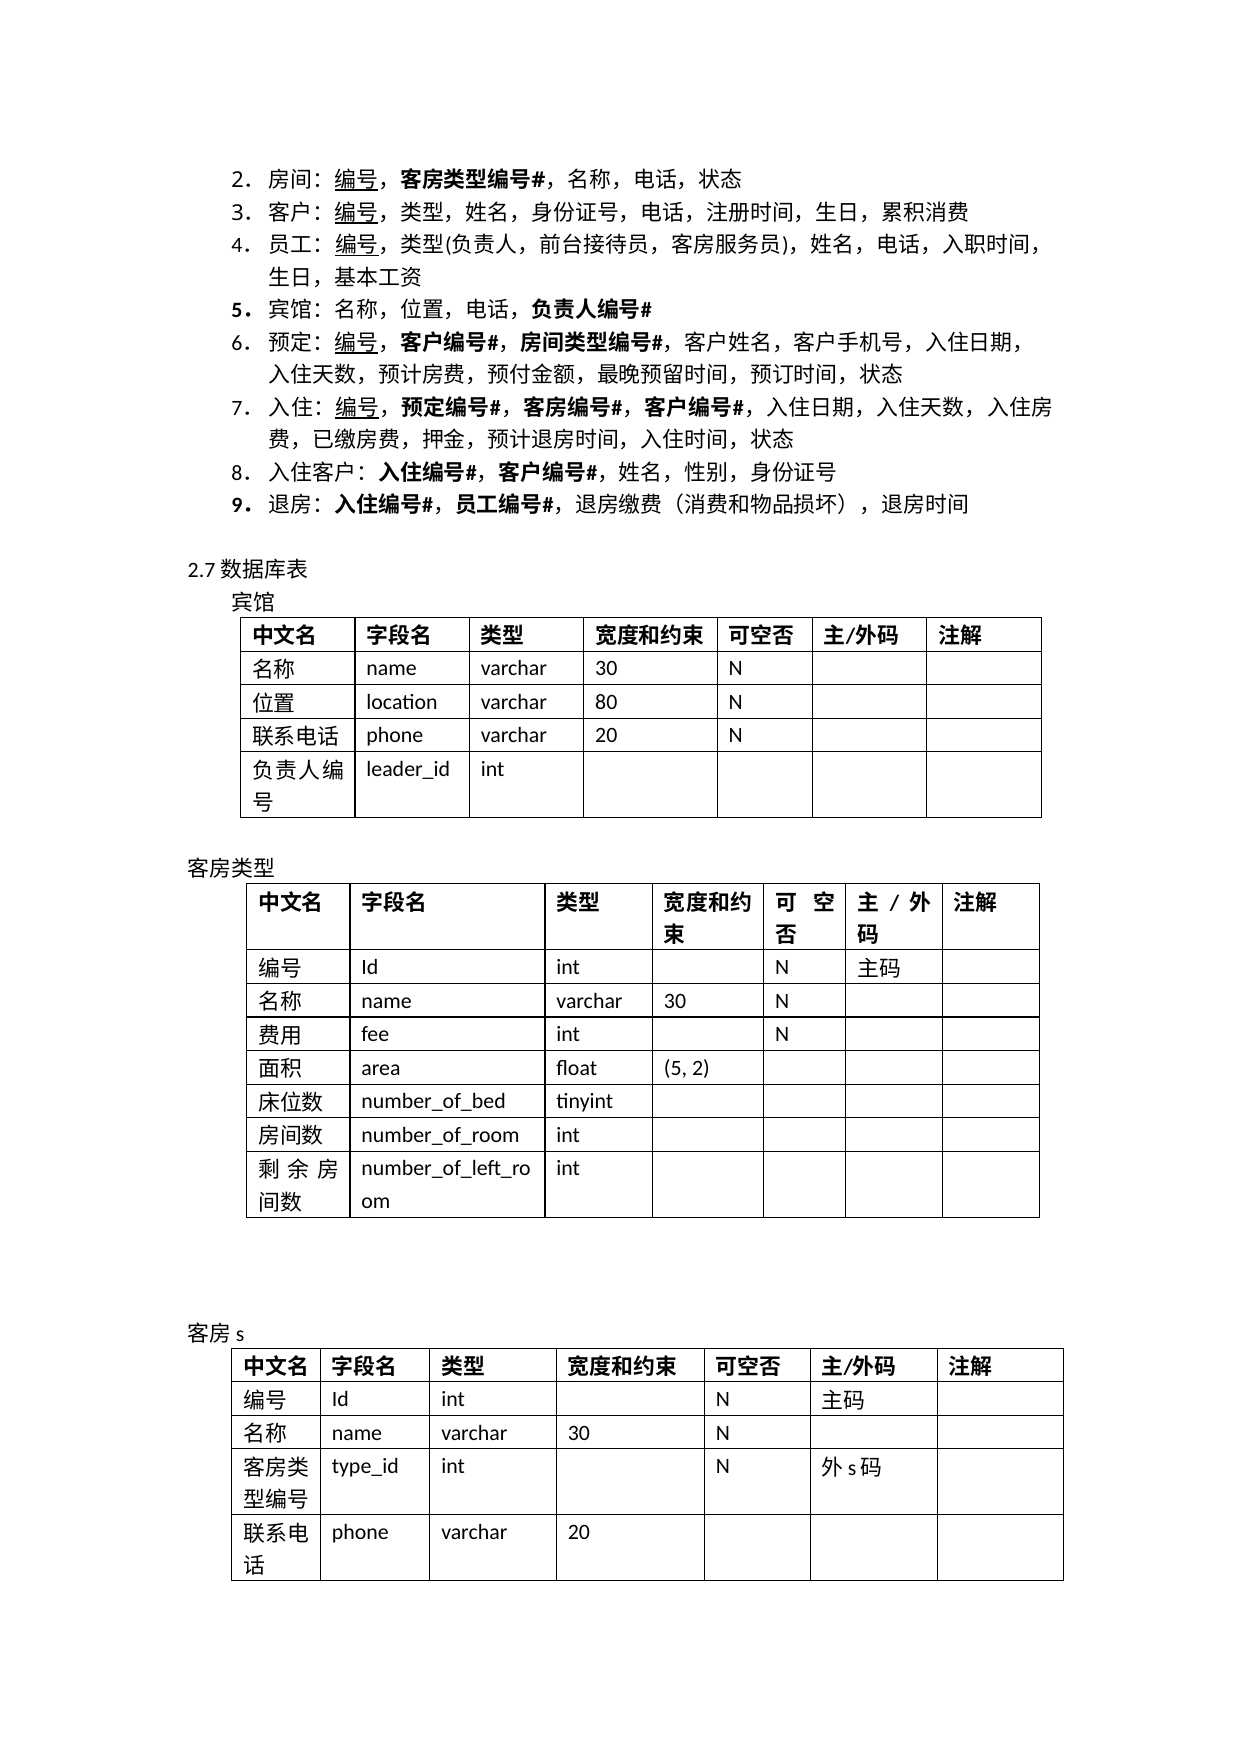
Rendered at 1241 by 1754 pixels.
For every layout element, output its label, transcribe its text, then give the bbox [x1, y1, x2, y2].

table_cell [764, 1152, 845, 1217]
list 入住客户：入住编号#，客户编号#，姓名，性别，身份证号 [231, 454, 1053, 487]
table_cell [718, 752, 812, 817]
table_cell 编号 [247, 950, 349, 983]
table_cell Id [321, 1382, 429, 1415]
table_cell [813, 719, 926, 751]
table_cell 剩余房间数 [247, 1152, 349, 1217]
table_cell [764, 1085, 845, 1117]
table_header 类型 [546, 884, 652, 949]
table_cell 床位数 [247, 1085, 349, 1117]
table_cell N [705, 1416, 810, 1448]
table_cell [846, 1152, 942, 1217]
table_cell phone [356, 719, 469, 751]
table_cell [705, 1515, 810, 1580]
table_header 注解 [927, 618, 1041, 651]
table_cell number_of_room [351, 1118, 544, 1151]
text 2.7 数据库表 [187, 552, 1053, 584]
table_cell [653, 1018, 763, 1050]
text 客房s [187, 1315, 1053, 1348]
table_cell [846, 1085, 942, 1117]
table_cell N [764, 984, 845, 1016]
table_cell 位置 [241, 685, 354, 718]
table_header 注解 [943, 884, 1039, 949]
table_header 注解 [938, 1349, 1063, 1381]
table_cell [811, 1416, 937, 1448]
table_cell [653, 1118, 763, 1151]
table_cell [927, 752, 1041, 817]
table_cell [813, 685, 926, 718]
table_header 可空否 [705, 1349, 810, 1381]
table_cell 编号 [232, 1382, 320, 1415]
table_cell [927, 652, 1041, 684]
table_cell 面积 [247, 1051, 349, 1083]
table_cell 30 [557, 1416, 704, 1448]
table_header 中文名 [247, 884, 349, 949]
table_cell 30 [653, 984, 763, 1016]
table_cell [938, 1449, 1063, 1514]
list 客户：编号，类型，姓名，身份证号，电话，注册时间，生日，累积消费 [231, 194, 1053, 227]
table_cell 联系电话 [241, 719, 354, 751]
table_cell number_of_bed [351, 1085, 544, 1117]
table_header 可空否 [764, 884, 845, 949]
table_cell 房间数 [247, 1118, 349, 1151]
table_cell [943, 1118, 1039, 1151]
table_cell int [546, 1118, 652, 1151]
table_cell [938, 1515, 1063, 1580]
table_cell [943, 984, 1039, 1016]
table_cell int [430, 1449, 556, 1514]
table_cell [813, 752, 926, 817]
table_cell N [764, 1018, 845, 1050]
table_cell N [718, 652, 812, 684]
table_cell [938, 1382, 1063, 1415]
table_cell N [764, 950, 845, 983]
table_cell Id [351, 950, 544, 983]
list 房间：编号，客房类型编号#，名称，电话，状态 [231, 162, 1053, 194]
table_cell 名称 [247, 984, 349, 1016]
list 预定：编号，客户编号#，房间类型编号#，客户姓名，客户手机号，入住日期，入住天数，预计房费，预付金额，最晚预留时间，预订时间，状态 [231, 324, 1053, 389]
table_cell N [718, 685, 812, 718]
table_cell [943, 1051, 1039, 1083]
table_cell N [718, 719, 812, 751]
table_header 主/外码 [846, 884, 942, 949]
table_cell [943, 950, 1039, 983]
table_cell 80 [584, 685, 717, 718]
list 员工：编号，类型(负责人，前台接待员，客房服务员)，姓名，电话，入职时间，生日，基本工资 [231, 227, 1053, 292]
table_cell varchar [470, 652, 583, 684]
table_header 宽度和约束 [584, 618, 717, 651]
table_cell [927, 719, 1041, 751]
table_header 中文名 [241, 618, 354, 651]
table_cell [943, 1085, 1039, 1117]
table_cell varchar [470, 685, 583, 718]
table_cell varchar [430, 1416, 556, 1448]
table_cell N [705, 1449, 810, 1514]
table_header 类型 [470, 618, 583, 651]
table_cell [846, 1018, 942, 1050]
table_cell number_of_left_room [351, 1152, 544, 1217]
table_cell 30 [584, 652, 717, 684]
list 入住：编号，预定编号#，客房编号#，客户编号#，入住日期，入住天数，入住房费，已缴房费，押金，预计退房时间，入住时间，状态 [231, 389, 1053, 454]
table_cell [557, 1382, 704, 1415]
table_cell int [546, 950, 652, 983]
table_cell 客房类型编号 [232, 1449, 320, 1514]
table_cell [653, 1152, 763, 1217]
table_cell [653, 1085, 763, 1117]
table_cell [811, 1515, 937, 1580]
table_cell int [470, 752, 583, 817]
table_cell [653, 950, 763, 983]
list 宾馆：名称，位置，电话，负责人编号# [231, 292, 1053, 324]
table_header 字段名 [356, 618, 469, 651]
table_cell fee [351, 1018, 544, 1050]
table_cell [813, 652, 926, 684]
table_header 字段名 [351, 884, 544, 949]
table_cell [927, 685, 1041, 718]
table_cell [943, 1018, 1039, 1050]
table_cell [557, 1449, 704, 1514]
table_cell tinyint [546, 1085, 652, 1117]
table_header 类型 [430, 1349, 556, 1381]
table_cell 联系电话 [232, 1515, 320, 1580]
table_cell int [546, 1018, 652, 1050]
table_header 可空否 [718, 618, 812, 651]
table_cell 外s码 [811, 1449, 937, 1514]
table_cell (5, 2) [653, 1051, 763, 1083]
table_cell leader_id [356, 752, 469, 817]
table_cell name [356, 652, 469, 684]
table_cell [938, 1416, 1063, 1448]
table_cell name [321, 1416, 429, 1448]
table_cell N [705, 1382, 810, 1415]
table_cell varchar [546, 984, 652, 1016]
table_cell [846, 1051, 942, 1083]
table_header 主/外码 [813, 618, 926, 651]
table_cell varchar [470, 719, 583, 751]
table_cell int [546, 1152, 652, 1217]
table_cell 20 [557, 1515, 704, 1580]
text 客房类型 [187, 851, 1053, 883]
text 宾馆 [187, 584, 1053, 617]
table_cell varchar [430, 1515, 556, 1580]
table_header 主/外码 [811, 1349, 937, 1381]
table_cell 名称 [232, 1416, 320, 1448]
list 退房：入住编号#，员工编号#，退房缴费（消费和物品损坏），退房时间 [231, 487, 1053, 519]
table_cell area [351, 1051, 544, 1083]
table_cell [846, 984, 942, 1016]
table_cell [584, 752, 717, 817]
table_cell 负责人编号 [241, 752, 354, 817]
table_header 宽度和约束 [557, 1349, 704, 1381]
table_cell location [356, 685, 469, 718]
table_cell int [430, 1382, 556, 1415]
table_cell 费用 [247, 1018, 349, 1050]
table_cell 名称 [241, 652, 354, 684]
table_cell phone [321, 1515, 429, 1580]
table_cell 主码 [811, 1382, 937, 1415]
table_cell 主码 [846, 950, 942, 983]
table_cell [943, 1152, 1039, 1217]
table_cell [764, 1118, 845, 1151]
table_header 字段名 [321, 1349, 429, 1381]
table_cell float [546, 1051, 652, 1083]
table_cell name [351, 984, 544, 1016]
table_cell [764, 1051, 845, 1083]
table_cell type_id [321, 1449, 429, 1514]
table_header 中文名 [232, 1349, 320, 1381]
table_cell [846, 1118, 942, 1151]
table_cell 20 [584, 719, 717, 751]
table_header 宽度和约束 [653, 884, 763, 949]
